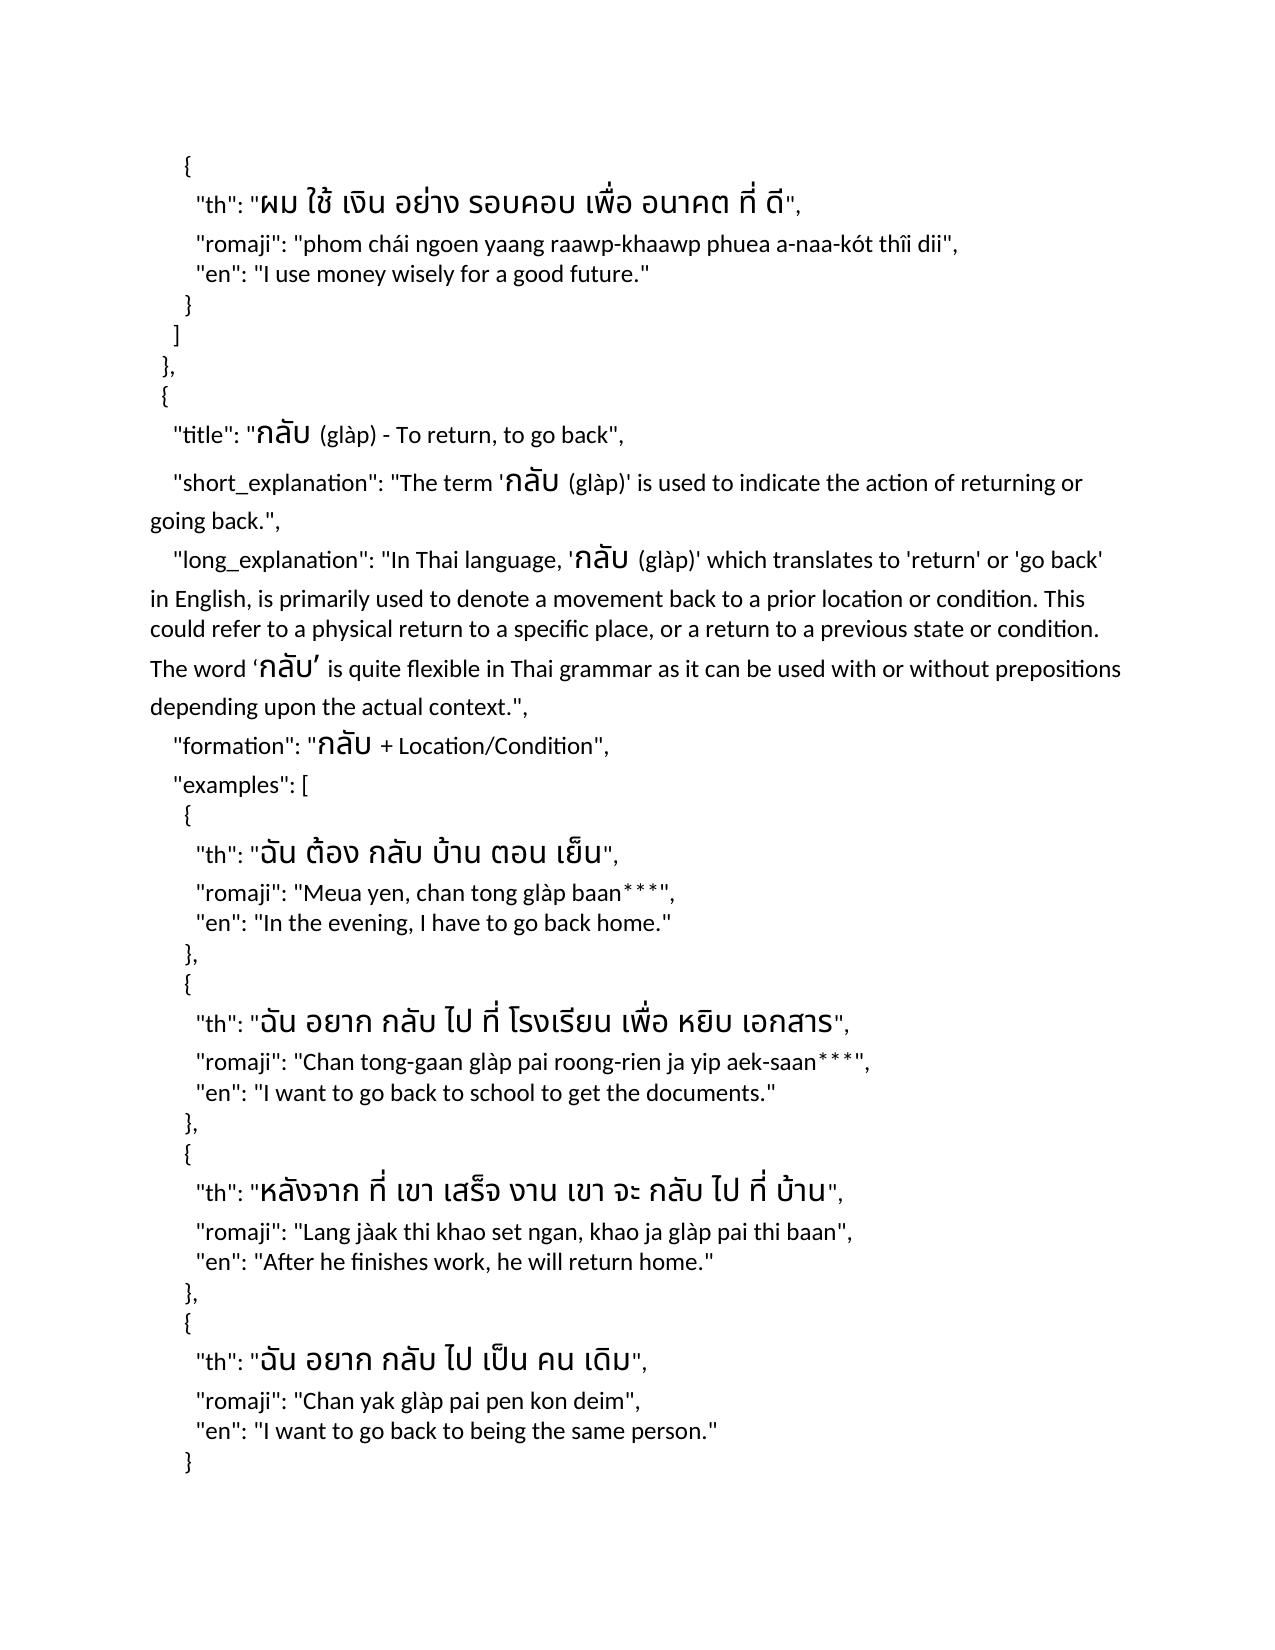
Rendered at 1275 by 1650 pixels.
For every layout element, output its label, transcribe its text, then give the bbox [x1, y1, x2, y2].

text "th": "ฉัน ต้อง กลับ บ้าน ตอน เย็น", [150, 830, 1125, 877]
text }, [150, 938, 1125, 969]
text { [150, 380, 1125, 411]
text "romaji": "Chan tong-gaan glàp pai roong-rien ja yip aek-saan***", [150, 1046, 1125, 1077]
text ] [150, 319, 1125, 350]
text }, [150, 350, 1125, 380]
text "romaji": "Lang jàak thi khao set ngan, khao ja glàp pai thi baan", [150, 1216, 1125, 1246]
text } [150, 289, 1125, 319]
text "en": "I use money wisely for a good future." [150, 258, 1125, 289]
text "formation": "กลับ + Location/Condition", [150, 722, 1125, 769]
text "en": "In the evening, I have to go back home." [150, 908, 1125, 938]
text { [150, 969, 1125, 999]
text "romaji": "Chan yak glàp pai pen kon deim", [150, 1385, 1125, 1415]
text }, [150, 1277, 1125, 1307]
text "short_explanation": "The term 'กลับ (glàp)' is used to indicate the action of returning or going back.", [150, 458, 1125, 536]
text }, [150, 1107, 1125, 1138]
text { [150, 1307, 1125, 1338]
text "th": "ฉัน อยาก กลับ ไป ที่ โรงเรียน เพื่อ หยิบ เอกสาร", [150, 999, 1125, 1046]
text { [150, 1138, 1125, 1168]
text } [150, 1446, 1125, 1476]
text "th": "หลังจาก ที่ เขา เสร็จ งาน เขา จะ กลับ ไป ที่ บ้าน", [150, 1168, 1125, 1216]
text "th": "ฉัน อยาก กลับ ไป เป็น คน เดิม", [150, 1338, 1125, 1385]
text { [150, 799, 1125, 830]
text "th": "ผม ใช้ เงิน อย่าง รอบคอบ เพื่อ อนาคต ที่ ดี", [150, 181, 1125, 228]
text "en": "I want to go back to being the same person." [150, 1415, 1125, 1446]
text "long_explanation": "In Thai language, 'กลับ (glàp)' which translates to 'return' or 'go back' in English, is primarily used to denote a movement back to a prior location or condition. This could refer to a physical return to a specific place, or a return to a previous state or condition. The word ‘กลับ’ is quite flexible in Thai grammar as it can be used with or without prepositions depending upon the actual context.", [150, 536, 1125, 722]
text "en": "I want to go back to school to get the documents." [150, 1077, 1125, 1107]
text "en": "After he finishes work, he will return home." [150, 1246, 1125, 1277]
text { [150, 150, 1125, 181]
text "romaji": "Meua yen, chan tong glàp baan***", [150, 877, 1125, 908]
text "title": "กลับ (glàp) - To return, to go back", [150, 411, 1125, 458]
text "examples": [ [150, 769, 1125, 799]
text "romaji": "phom chái ngoen yaang raawp-khaawp phuea a-naa-kót thîi dii", [150, 228, 1125, 258]
